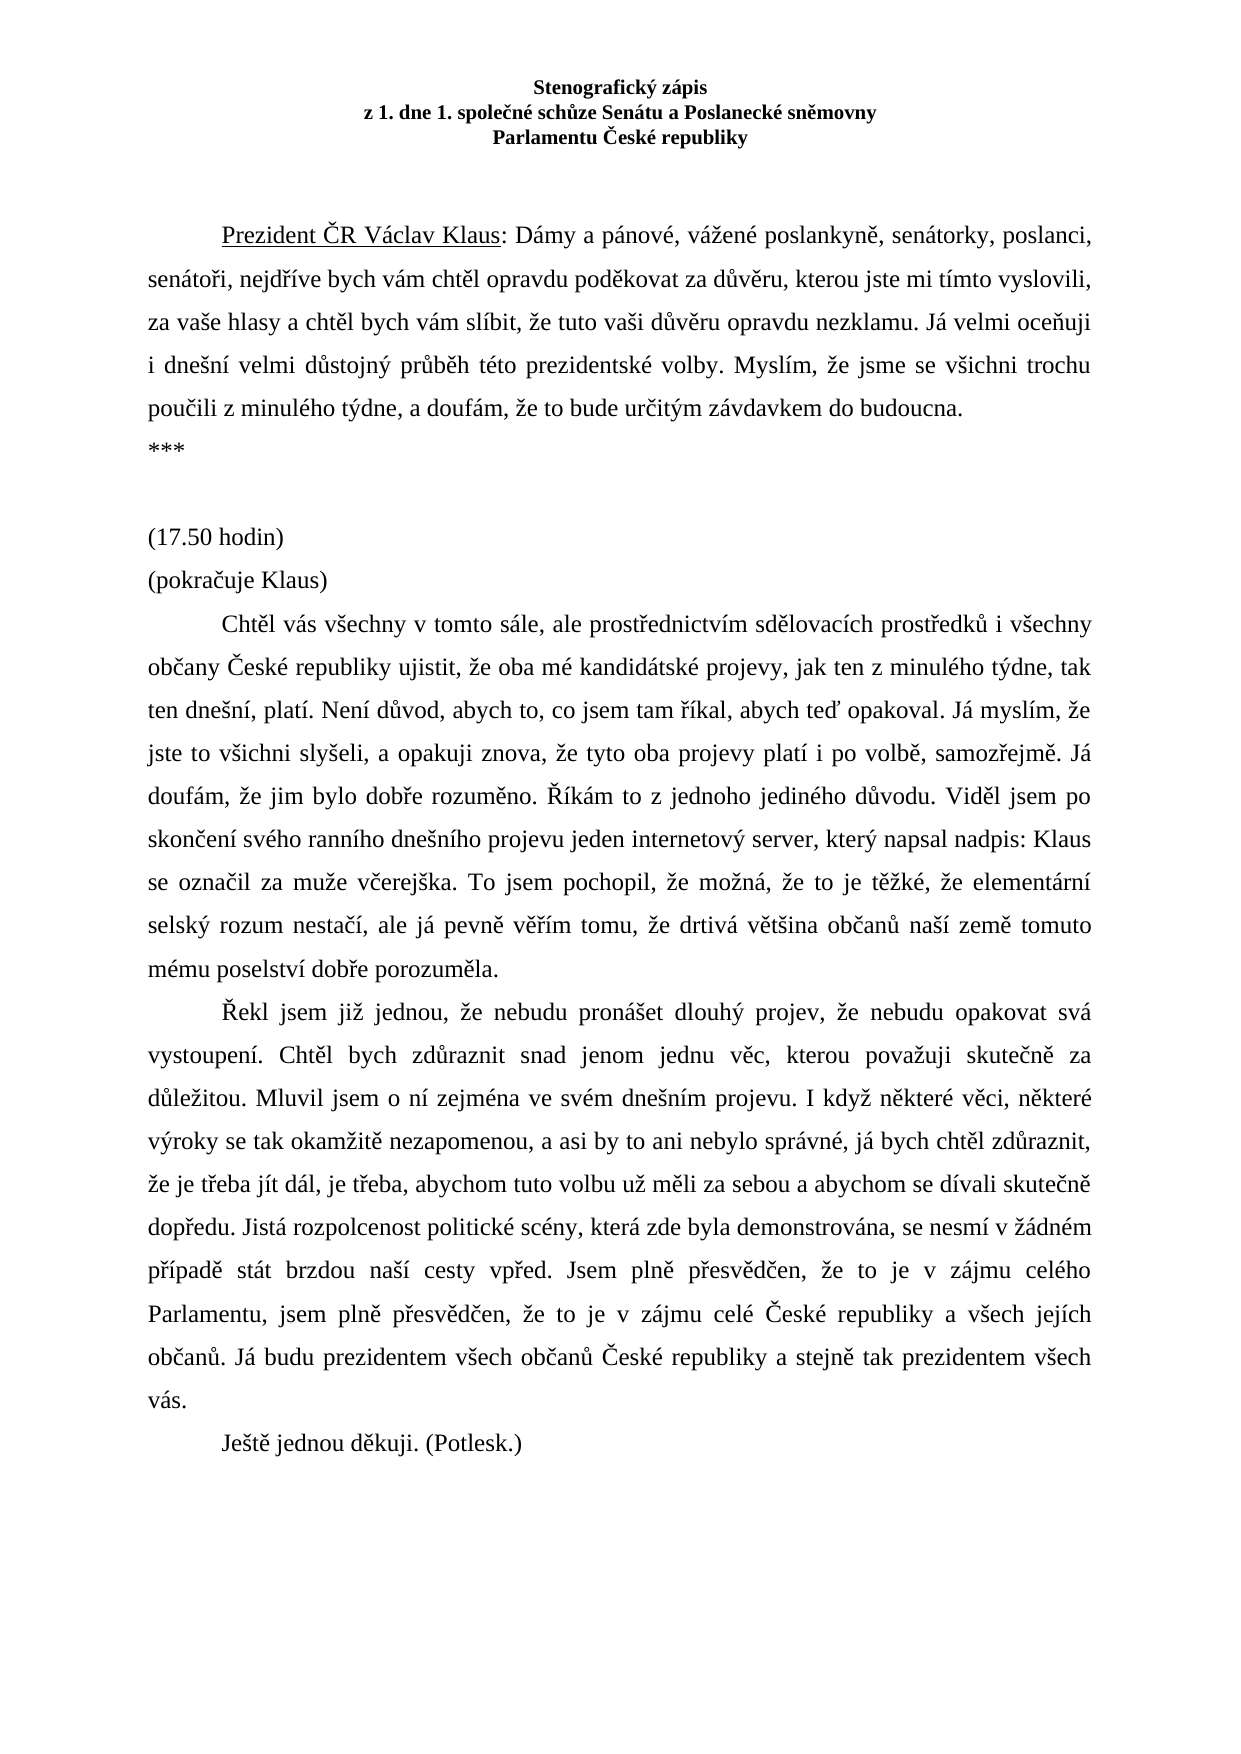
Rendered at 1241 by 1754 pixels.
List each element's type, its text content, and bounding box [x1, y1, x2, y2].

text (17.50 hodin) (pokračuje Klaus) [148, 522, 1093, 594]
text *** [148, 436, 1093, 465]
text Řekl jsem již jednou, že nebudu pronášet dlouhý projev, že nebudu opakovat svá vystoupení. Chtěl bych zdůraznit snad jenom jednu věc, kterou považuji skutečně za důležitou. Mluvil jsem o ní zejména ve svém dnešním projevu. I když některé věci, některé výroky se tak okamžitě nezapomenou, a asi by to ani nebylo správné, já bych chtěl zdůraznit, že je třeba jít dál, je třeba, abychom tuto volbu už měli za sebou a abychom se dívali skutečně dopředu. Jistá rozpolcenost politické scény, která zde byla demonstrována, se nesmí v žádném případě stát brzdou naší cesty vpřed. Jsem plně přesvědčen, že to je v zájmu celého Parlamentu, jsem plně přesvědčen, že to je v zájmu celé České republiky a všech jejích občanů. Já budu prezidentem všech občanů České republiky a stejně tak prezidentem všech vás. [148, 997, 1093, 1414]
text Prezident ČR Václav Klaus: Dámy a pánové, vážené poslankyně, senátorky, poslanci, senátoři, nejdříve bych vám chtěl opravdu poděkovat za důvěru, kterou jste mi tímto vyslovili, za vaše hlasy a chtěl bych vám slíbit, že tuto vaši důvěru opravdu nezklamu. Já velmi oceňuji i dnešní velmi důstojný průběh této prezidentské volby. Myslím, že jsme se všichni trochu poučili z minulého týdne, a doufám, že to bude určitým závdavkem do budoucna. [148, 221, 1093, 422]
text Ještě jednou děkuji. (Potlesk.) [148, 1428, 1093, 1457]
text Chtěl vás všechny v tomto sále, ale prostřednictvím sdělovacích prostředků i všechny občany České republiky ujistit, že oba mé kandidátské projevy, jak ten z minulého týdne, tak ten dnešní, platí. Není důvod, abych to, co jsem tam říkal, abych teď opakoval. Já myslím, že jste to všichni slyšeli, a opakuji znova, že tyto oba projevy platí i po volbě, samozřejmě. Já doufám, že jim bylo dobře rozuměno. Říkám to z jednoho jediného důvodu. Viděl jsem po skončení svého ranního dnešního projevu jeden internetový server, který napsal nadpis: Klaus se označil za muže včerejška. To jsem pochopil, že možná, že to je těžké, že elementární selský rozum nestačí, ale já pevně věřím tomu, že drtivá většina občanů naší země tomuto mému poselství dobře porozuměla. [148, 609, 1093, 982]
